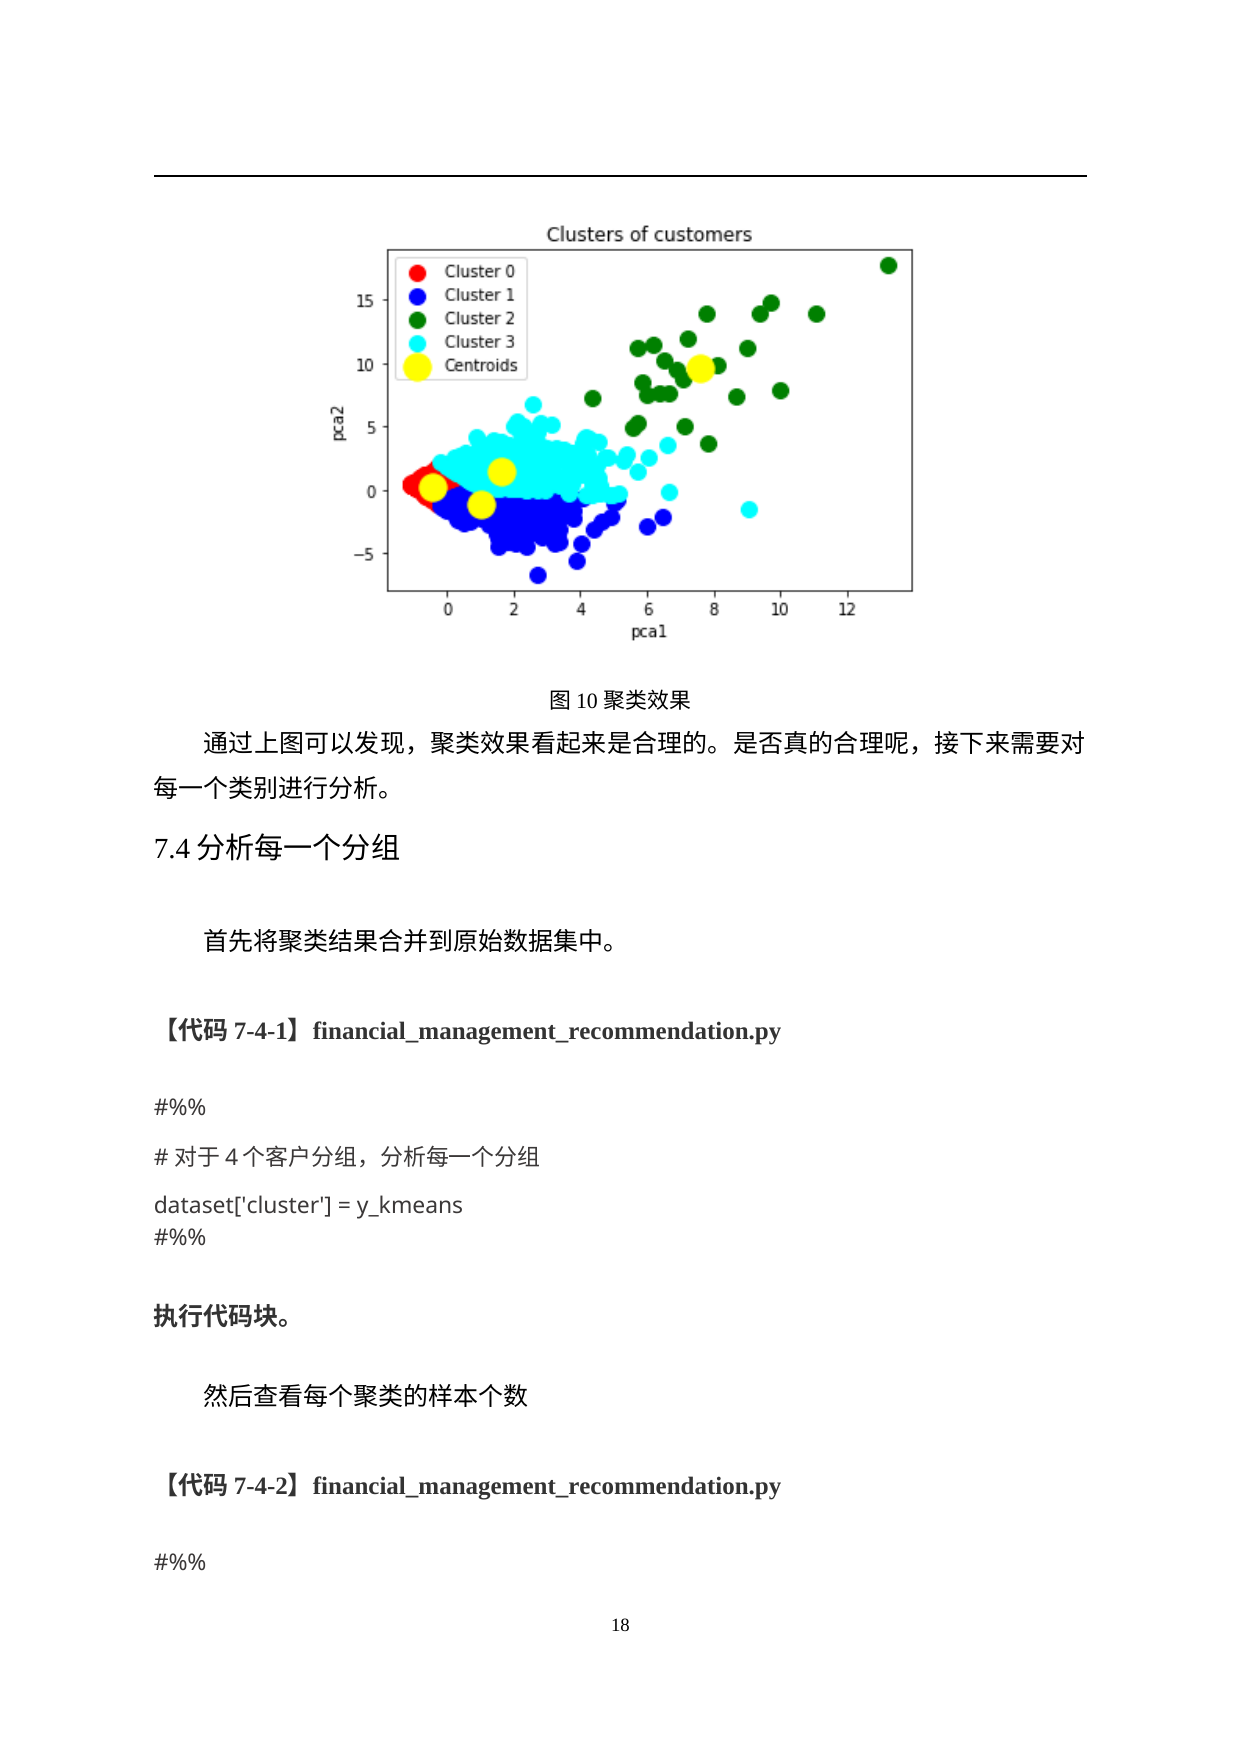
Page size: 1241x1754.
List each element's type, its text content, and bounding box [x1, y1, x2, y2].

text dataset['cluster'] = y_kmeans [153, 1188, 1087, 1220]
text #%% [153, 1220, 1087, 1253]
text #%% [153, 1090, 1087, 1123]
text # 对于4个客户分组，分析每一个分组 [153, 1123, 1087, 1188]
text 图10 聚类效果 [153, 683, 1087, 715]
text 然后查看每个聚类的样本个数 [153, 1376, 1087, 1412]
text 【代码7-4-1】financial_management_recommendation.py [153, 996, 1087, 1061]
picture [320, 215, 920, 650]
text 通过上图可以发现，聚类效果看起来是合理的。是否真的合理呢，接下来需要对每一个类别进行分析。 [153, 723, 1087, 805]
text 执行代码块。 [153, 1282, 1087, 1347]
text 首先将聚类结果合并到原始数据集中。 [153, 922, 1087, 958]
text 【代码7-4-2】financial_management_recommendation.py [153, 1451, 1087, 1516]
text #%% [153, 1545, 1087, 1577]
text 7.4分析每一个分组 [153, 814, 1087, 879]
